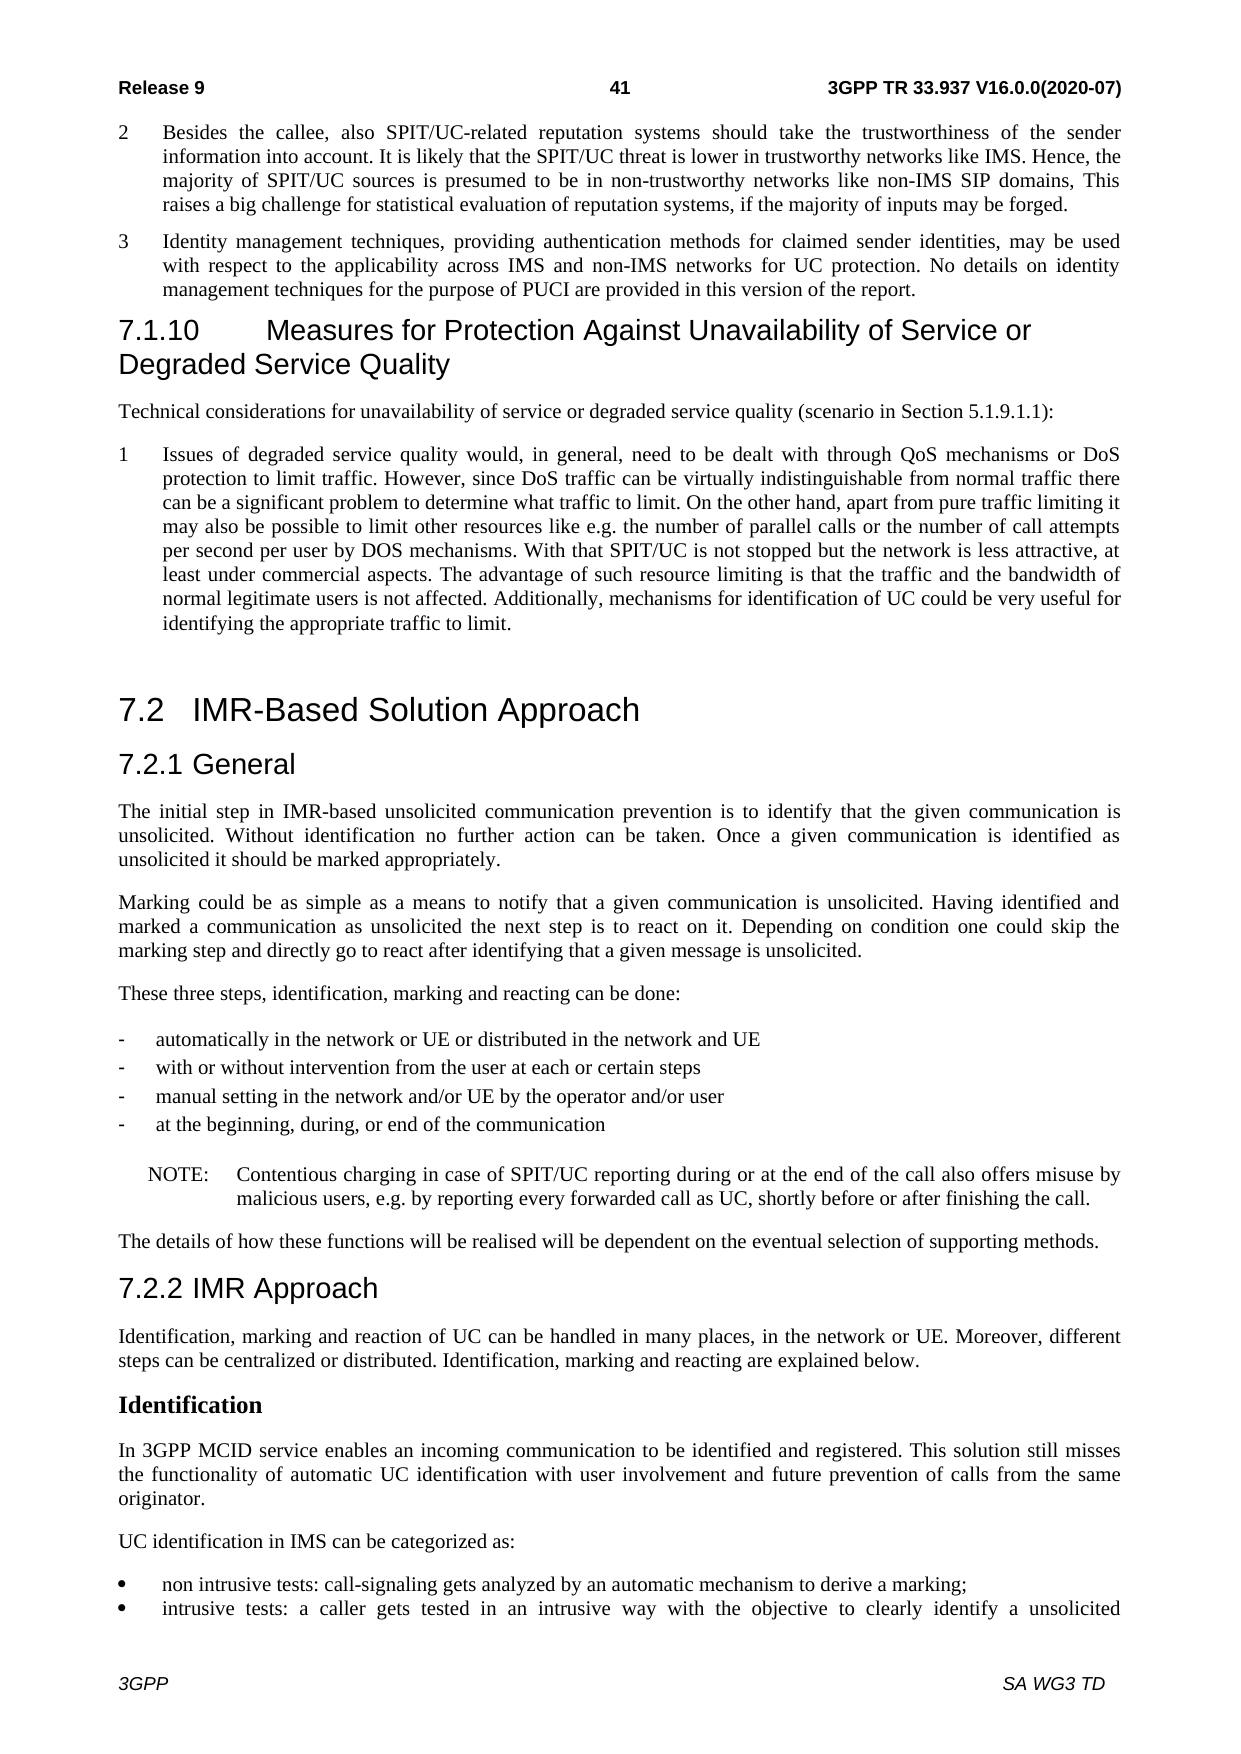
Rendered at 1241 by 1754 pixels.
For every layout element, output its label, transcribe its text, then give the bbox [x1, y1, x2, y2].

text These three steps, identification, marking and reacting can be done: [118, 981, 1122, 1005]
text Identification [118, 1391, 1122, 1419]
list at the beginning, during, or end of the communication [118, 1109, 1122, 1138]
subtitle 7.2.2 IMR Approach [118, 1271, 1122, 1305]
text Marking could be as simple as a means to notify that a given communication is unsolicited. Having identified and marked a communication as unsolicited the next step is to react on it. Depending on condition one could skip the marking step and directly go to react after identifying that a given message is unsolicited. [118, 890, 1122, 962]
list with or without intervention from the user at each or certain steps [118, 1052, 1122, 1081]
text Identification, marking and reaction of UC can be handled in many places, in the network or UE. Moreover, different steps can be centralized or distributed. Identification, marking and reacting are explained below. [118, 1324, 1122, 1372]
text The details of how these functions will be realised will be dependent on the eventual selection of supporting methods. [118, 1229, 1122, 1253]
list manual setting in the network and/or UE by the operator and/or user [118, 1081, 1122, 1109]
text NOTE: Contentious charging in case of SPIT/UC reporting during or at the end of the call also offers misuse by malicious users, e.g. by reporting every forwarded call as UC, shortly before or after finishing the call. [148, 1162, 1122, 1210]
list Identity management techniques, providing authentication methods for claimed sender identities, may be used with respect to the applicability across IMS and non-IMS networks for UC protection. No details on identity management techniques for the purpose of PUCI are provided in this version of the report. [118, 229, 1122, 301]
subtitle 7.2 IMR-Based Solution Approach [118, 690, 1122, 728]
list automatically in the network or UE or distributed in the network and UE [118, 1024, 1122, 1052]
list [118, 1596, 1122, 1620]
text The initial step in IMR-based unsolicited communication prevention is to identify that the given communication is unsolicited. Without identification no further action can be taken. Once a given communication is identified as unsolicited it should be marked appropriately. [118, 799, 1122, 871]
list Issues of degraded service quality would, in general, need to be dealt with through QoS mechanisms or DoS protection to limit traffic. However, since DoS traffic can be virtually indistinguishable from normal traffic there can be a significant problem to determine what traffic to limit. On the other hand, apart from pure traffic limiting it may also be possible to limit other resources like e.g. the number of parallel calls or the number of call attempts per second per user by DOS mechanisms. With that SPIT/UC is not stopped but the network is less attractive, at least under commercial aspects. The advantage of such resource limiting is that the traffic and the bandwidth of normal legitimate users is not affected. Additionally, mechanisms for identification of UC could be very useful for identifying the appropriate traffic to limit. [118, 442, 1122, 634]
text In 3GPP MCID service enables an incoming communication to be identified and registered. This solution still misses the functionality of automatic UC identification with user involvement and future prevention of calls from the same originator. [118, 1438, 1122, 1510]
text Technical considerations for unavailability of service or degraded service quality (scenario in Section 5.1.9.1.1): [118, 399, 1122, 423]
list Besides the callee, also SPIT/UC-related reputation systems should take the trustworthiness of the sender information into account. It is likely that the SPIT/UC threat is lower in trustworthy networks like IMS. Hence, the majority of SPIT/UC sources is presumed to be in non-trustworthy networks like non-IMS SIP domains, This raises a big challenge for statistical evaluation of reputation systems, if the majority of inputs may be forged. [118, 120, 1122, 216]
text UC identification in IMS can be categorized as: [118, 1529, 1122, 1553]
subtitle 7.2.1 General [118, 747, 1122, 781]
list non intrusive tests: call-signaling gets analyzed by an automatic mechanism to derive a marking; [118, 1572, 1122, 1596]
subtitle 7.1.10 Measures for Protection Against Unavailability of Service or Degraded Service Quality [118, 313, 1122, 380]
